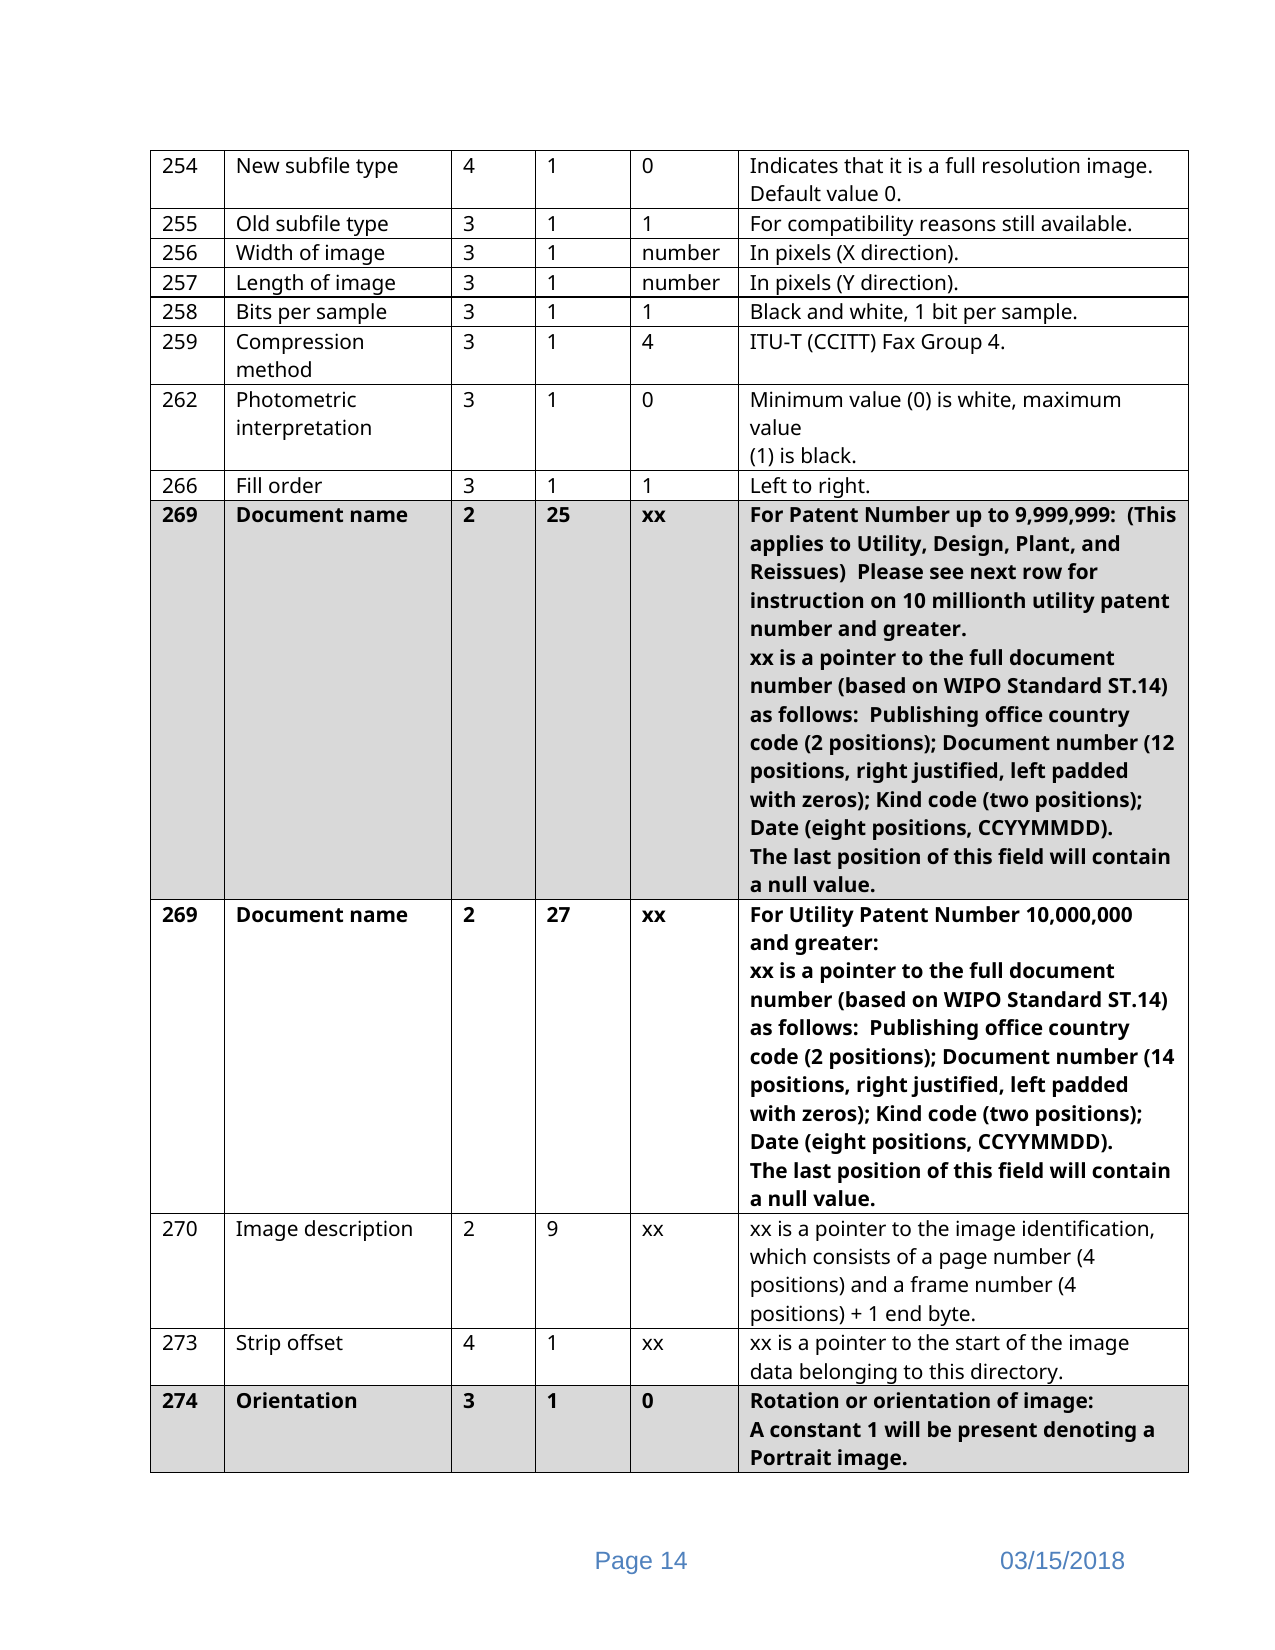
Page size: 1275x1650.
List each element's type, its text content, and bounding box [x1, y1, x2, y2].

table_cell 266 [151, 471, 224, 499]
table_cell In pixels (X direction). [739, 239, 1188, 267]
table_cell 255 [151, 209, 224, 237]
table_cell Left to right. [739, 471, 1188, 499]
table_cell 25 [536, 501, 630, 899]
table_cell number [631, 239, 738, 267]
table_cell 9 [536, 1214, 630, 1327]
table_cell 1 [536, 471, 630, 499]
table_cell 3 [452, 239, 535, 267]
table_cell Orientation [225, 1386, 451, 1472]
table_cell 1 [536, 151, 630, 208]
table_cell 4 [452, 151, 535, 208]
table_cell Compression method [225, 327, 451, 384]
table_cell 0 [631, 1386, 738, 1472]
table_cell ITU-T (CCITT) Fax Group 4. [739, 327, 1188, 384]
table_cell 257 [151, 268, 224, 296]
table_cell 3 [452, 327, 535, 384]
table_cell 3 [452, 209, 535, 237]
table_cell For Patent Number up to 9,999,999: (This applies to Utility, Design, Plant, and Reissues) Please see next row for instruction on 10 millionth utility patent number and greater. xx is a pointer to the full document number (based on WIPO Standard ST.14) as follows: Publishing office country code (2 positions); Document number (12 positions, right justified, left padded with zeros); Kind code (two positions); Date (eight positions, CCYYMMDD). The last position of this field will contain a null value. [739, 501, 1188, 899]
table_cell 258 [151, 298, 224, 326]
table_cell xx [631, 1329, 738, 1385]
table_cell New subfile type [225, 151, 451, 208]
table_cell For compatibility reasons still available. [739, 209, 1188, 237]
table_cell 1 [536, 1329, 630, 1385]
table_cell 259 [151, 327, 224, 384]
table_cell Indicates that it is a full resolution image. Default value 0. [739, 151, 1188, 208]
table_cell Bits per sample [225, 298, 451, 326]
table_cell 4 [631, 327, 738, 384]
table_cell 256 [151, 239, 224, 267]
table_cell 274 [151, 1386, 224, 1472]
table_cell Fill order [225, 471, 451, 499]
table_cell 254 [151, 151, 224, 208]
table_cell Length of image [225, 268, 451, 296]
table_cell Document name [225, 900, 451, 1213]
table_cell 1 [536, 239, 630, 267]
table_cell 3 [452, 385, 535, 470]
table_cell 3 [452, 471, 535, 499]
table_cell xx is a pointer to the image identification, which consists of a page number (4 positions) and a frame number (4 positions) + 1 end byte. [739, 1214, 1188, 1327]
table_cell 1 [536, 327, 630, 384]
table_cell 1 [536, 298, 630, 326]
table_cell 2 [452, 900, 535, 1213]
table_cell For Utility Patent Number 10,000,000 and greater: xx is a pointer to the full document number (based on WIPO Standard ST.14) as follows: Publishing office country code (2 positions); Document number (14 positions, right justified, left padded with zeros); Kind code (two positions); Date (eight positions, CCYYMMDD). The last position of this field will contain a null value. [739, 900, 1188, 1213]
table_cell Rotation or orientation of image: A constant 1 will be present denoting a Portrait image. [739, 1386, 1188, 1472]
table_cell 1 [536, 1386, 630, 1472]
table_cell 0 [631, 151, 738, 208]
table_cell xx [631, 900, 738, 1213]
table_cell Black and white, 1 bit per sample. [739, 298, 1188, 326]
table_cell 3 [452, 298, 535, 326]
table_cell 262 [151, 385, 224, 470]
table_cell 273 [151, 1329, 224, 1385]
table_cell 3 [452, 268, 535, 296]
table_cell xx [631, 501, 738, 899]
table_cell 27 [536, 900, 630, 1213]
table_cell xx [631, 1214, 738, 1327]
table_cell Photometric interpretation [225, 385, 451, 470]
table_cell number [631, 268, 738, 296]
table_cell 1 [536, 385, 630, 470]
table_cell 2 [452, 1214, 535, 1327]
table_cell Image description [225, 1214, 451, 1327]
table_cell 0 [631, 385, 738, 470]
table_cell 269 [151, 501, 224, 899]
table_cell In pixels (Y direction). [739, 268, 1188, 296]
table_cell Minimum value (0) is white, maximum value (1) is black. [739, 385, 1188, 470]
table_cell 1 [536, 209, 630, 237]
table_cell 1 [631, 471, 738, 499]
table_cell 3 [452, 1386, 535, 1472]
table_cell 1 [631, 209, 738, 237]
table_cell 1 [536, 268, 630, 296]
table_cell xx is a pointer to the start of the image data belonging to this directory. [739, 1329, 1188, 1385]
table_cell Width of image [225, 239, 451, 267]
table_cell 1 [631, 298, 738, 326]
table_cell Document name [225, 501, 451, 899]
table_cell Strip offset [225, 1329, 451, 1385]
table_cell 4 [452, 1329, 535, 1385]
table_cell 269 [151, 900, 224, 1213]
table_cell 2 [452, 501, 535, 899]
table_cell 270 [151, 1214, 224, 1327]
table_cell Old subfile type [225, 209, 451, 237]
